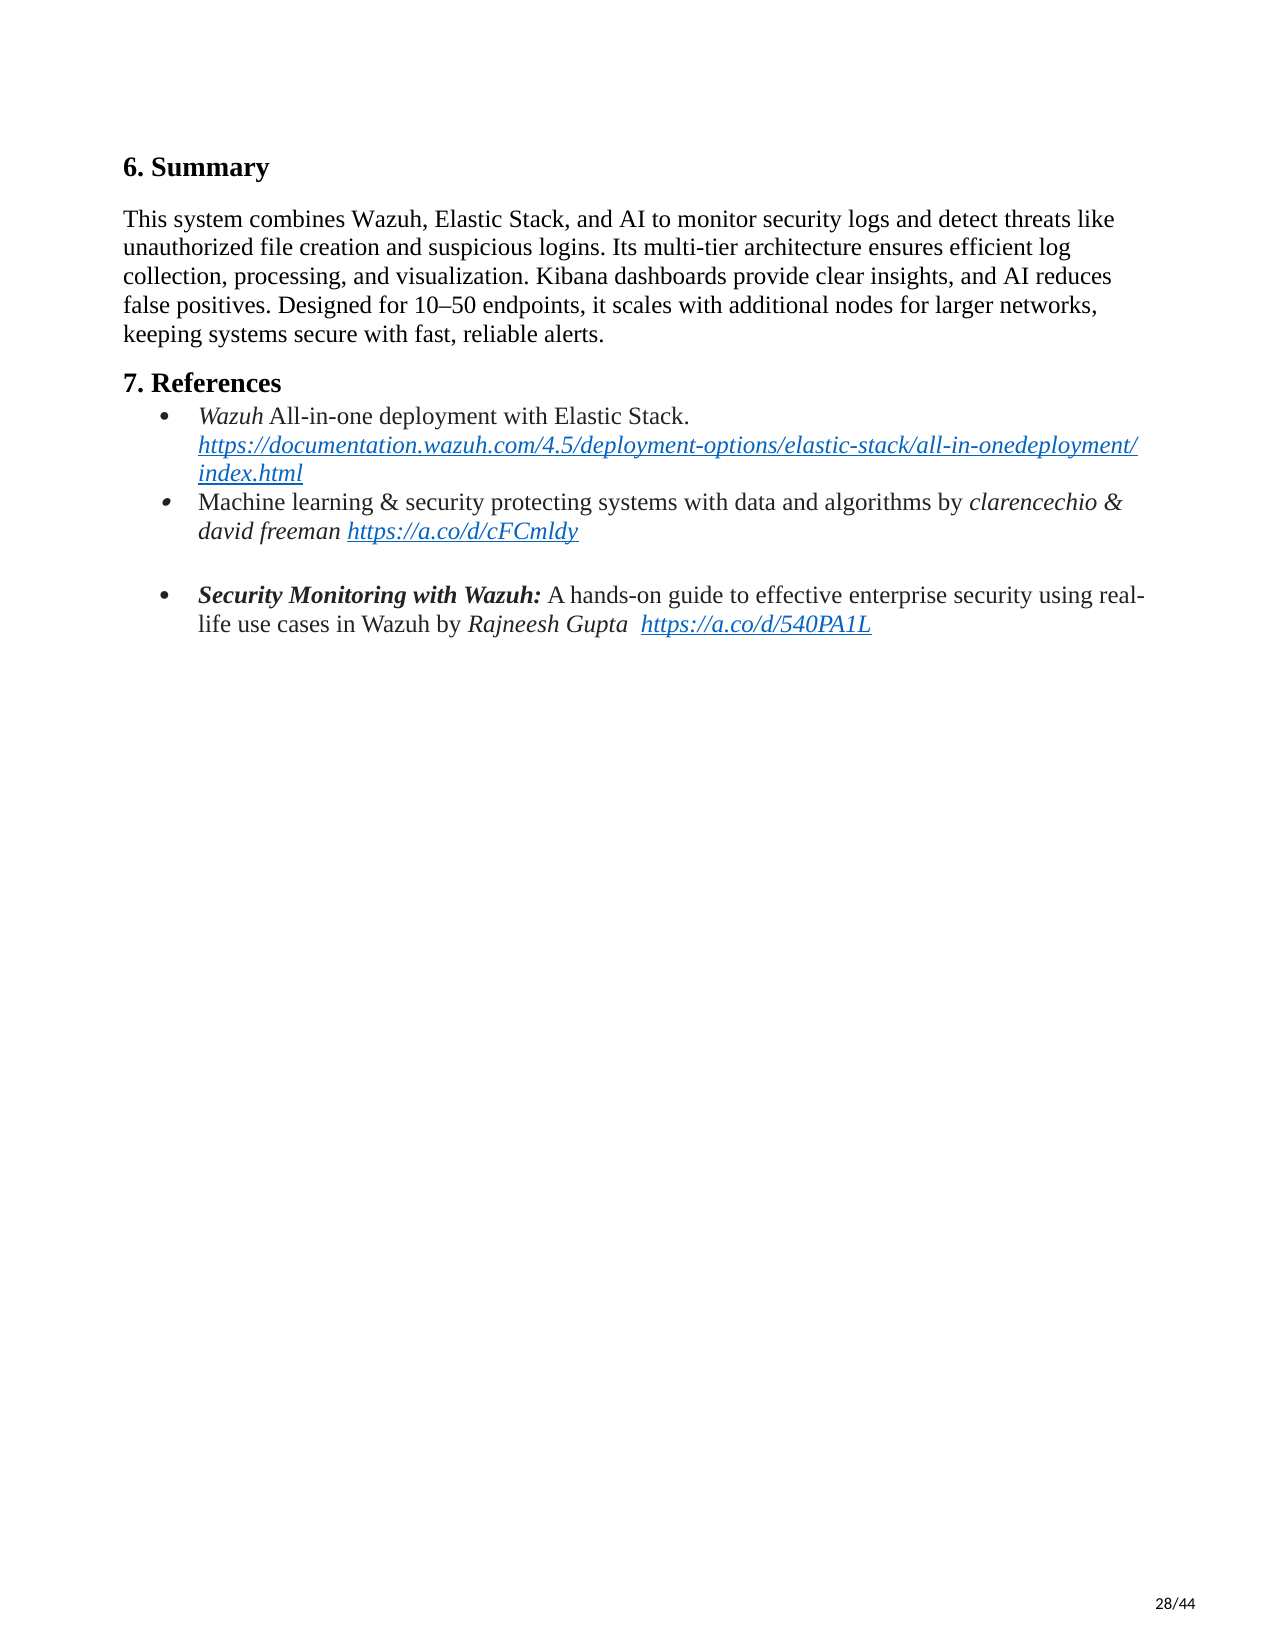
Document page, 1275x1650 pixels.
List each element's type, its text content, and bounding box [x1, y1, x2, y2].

list Machine learning & security protecting systems with data and algorithms by clarencechio & david freeman https://a.co/d/cFCmldy [160, 487, 1151, 545]
list Security Monitoring with Wazuh: A hands-on guide to effective enterprise security using real-life use cases in Wazuh by Rajneesh Gupta https://a.co/d/540PA1L [160, 580, 1151, 638]
list Wazuh All-in-one deployment with Elastic Stack. https://documentation.wazuh.com/4.5/deployment-options/elastic-stack/all-in-onedeployment/index.html [160, 401, 1151, 487]
text This system combines Wazuh, Elastic Stack, and AI to monitor security logs and detect threats like unauthorized file creation and suspicious logins. Its multi-tier architecture ensures efficient log collection, processing, and visualization. Kibana dashboards provide clear insights, and AI reduces false positives. Designed for 10–50 endpoints, it scales with additional nodes for larger networks, keeping systems secure with fast, reliable alerts. [123, 204, 1151, 347]
subtitle 6. Summary [123, 150, 1151, 182]
subtitle 7. References [123, 366, 1151, 398]
